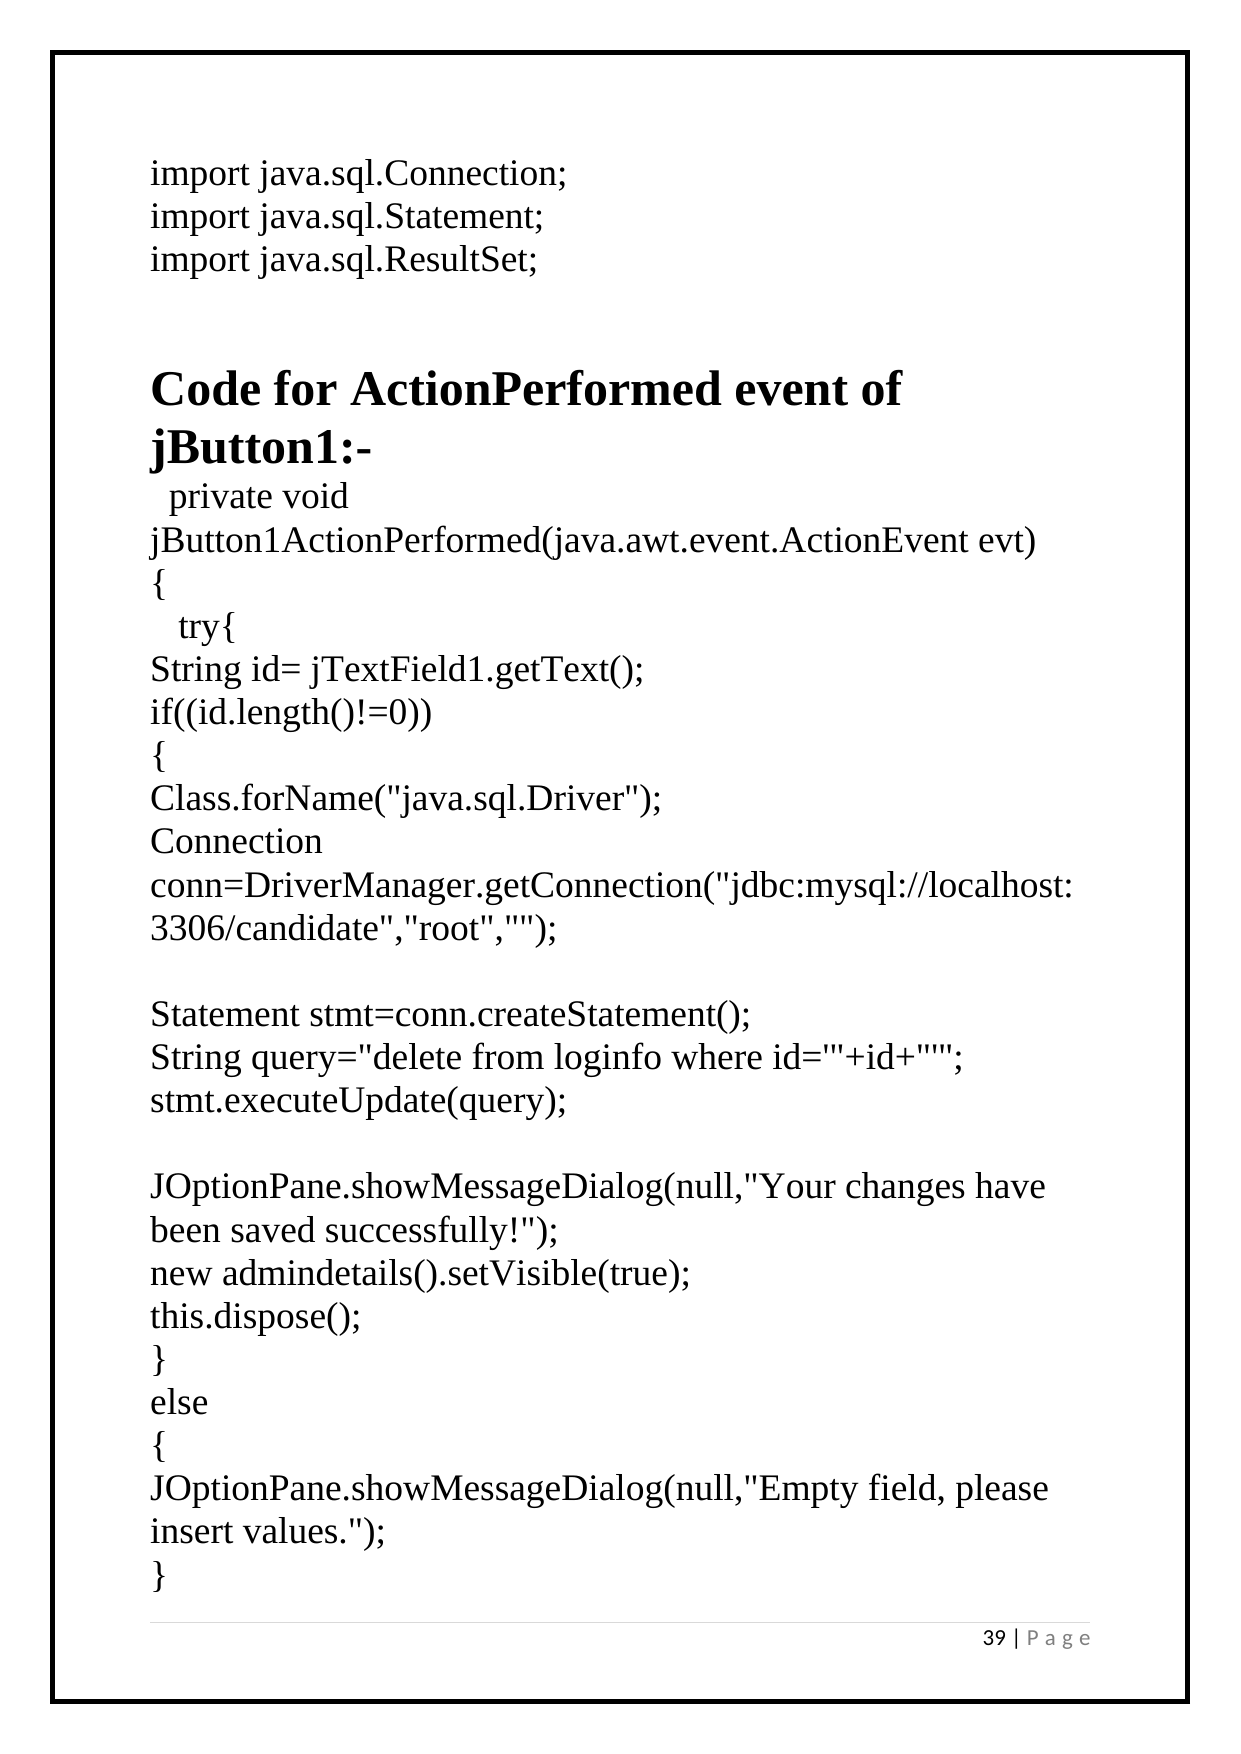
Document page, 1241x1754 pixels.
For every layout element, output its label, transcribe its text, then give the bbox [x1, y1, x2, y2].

text { [150, 560, 1090, 603]
text this.dispose(); [150, 1293, 1090, 1336]
text Connection conn=DriverManager.getConnection("jdbc:mysql://localhost:3306/candidate","root",""); [150, 819, 1090, 948]
text String query="delete from loginfo where id='"+id+"'"; [150, 1034, 1090, 1078]
text } [150, 1336, 1090, 1379]
text Statement stmt=conn.createStatement(); [150, 991, 1090, 1034]
text new admindetails().setVisible(true); [150, 1250, 1090, 1293]
text else [150, 1379, 1090, 1423]
text { [150, 1423, 1090, 1466]
text } [150, 1552, 1090, 1595]
text String id= jTextField1.getText(); [150, 646, 1090, 689]
text Code for ActionPerformed event of jButton1:- [150, 359, 1090, 474]
text private void jButton1ActionPerformed(java.awt.event.ActionEvent evt) [150, 474, 1090, 560]
text Class.forName("java.sql.Driver"); [150, 776, 1090, 819]
text { [150, 733, 1090, 776]
text try{ [150, 603, 1090, 646]
text if((id.length()!=0)) [150, 689, 1090, 733]
text JOptionPane.showMessageDialog(null,"Your changes have been saved successfully!"); [150, 1164, 1090, 1250]
text stmt.executeUpdate(query); [150, 1078, 1090, 1121]
text import java.sql.ResultSet; [150, 236, 1090, 279]
text JOptionPane.showMessageDialog(null,"Empty field, please insert values."); [150, 1466, 1090, 1552]
text import java.sql.Connection; [150, 150, 1090, 193]
text import java.sql.Statement; [150, 193, 1090, 236]
